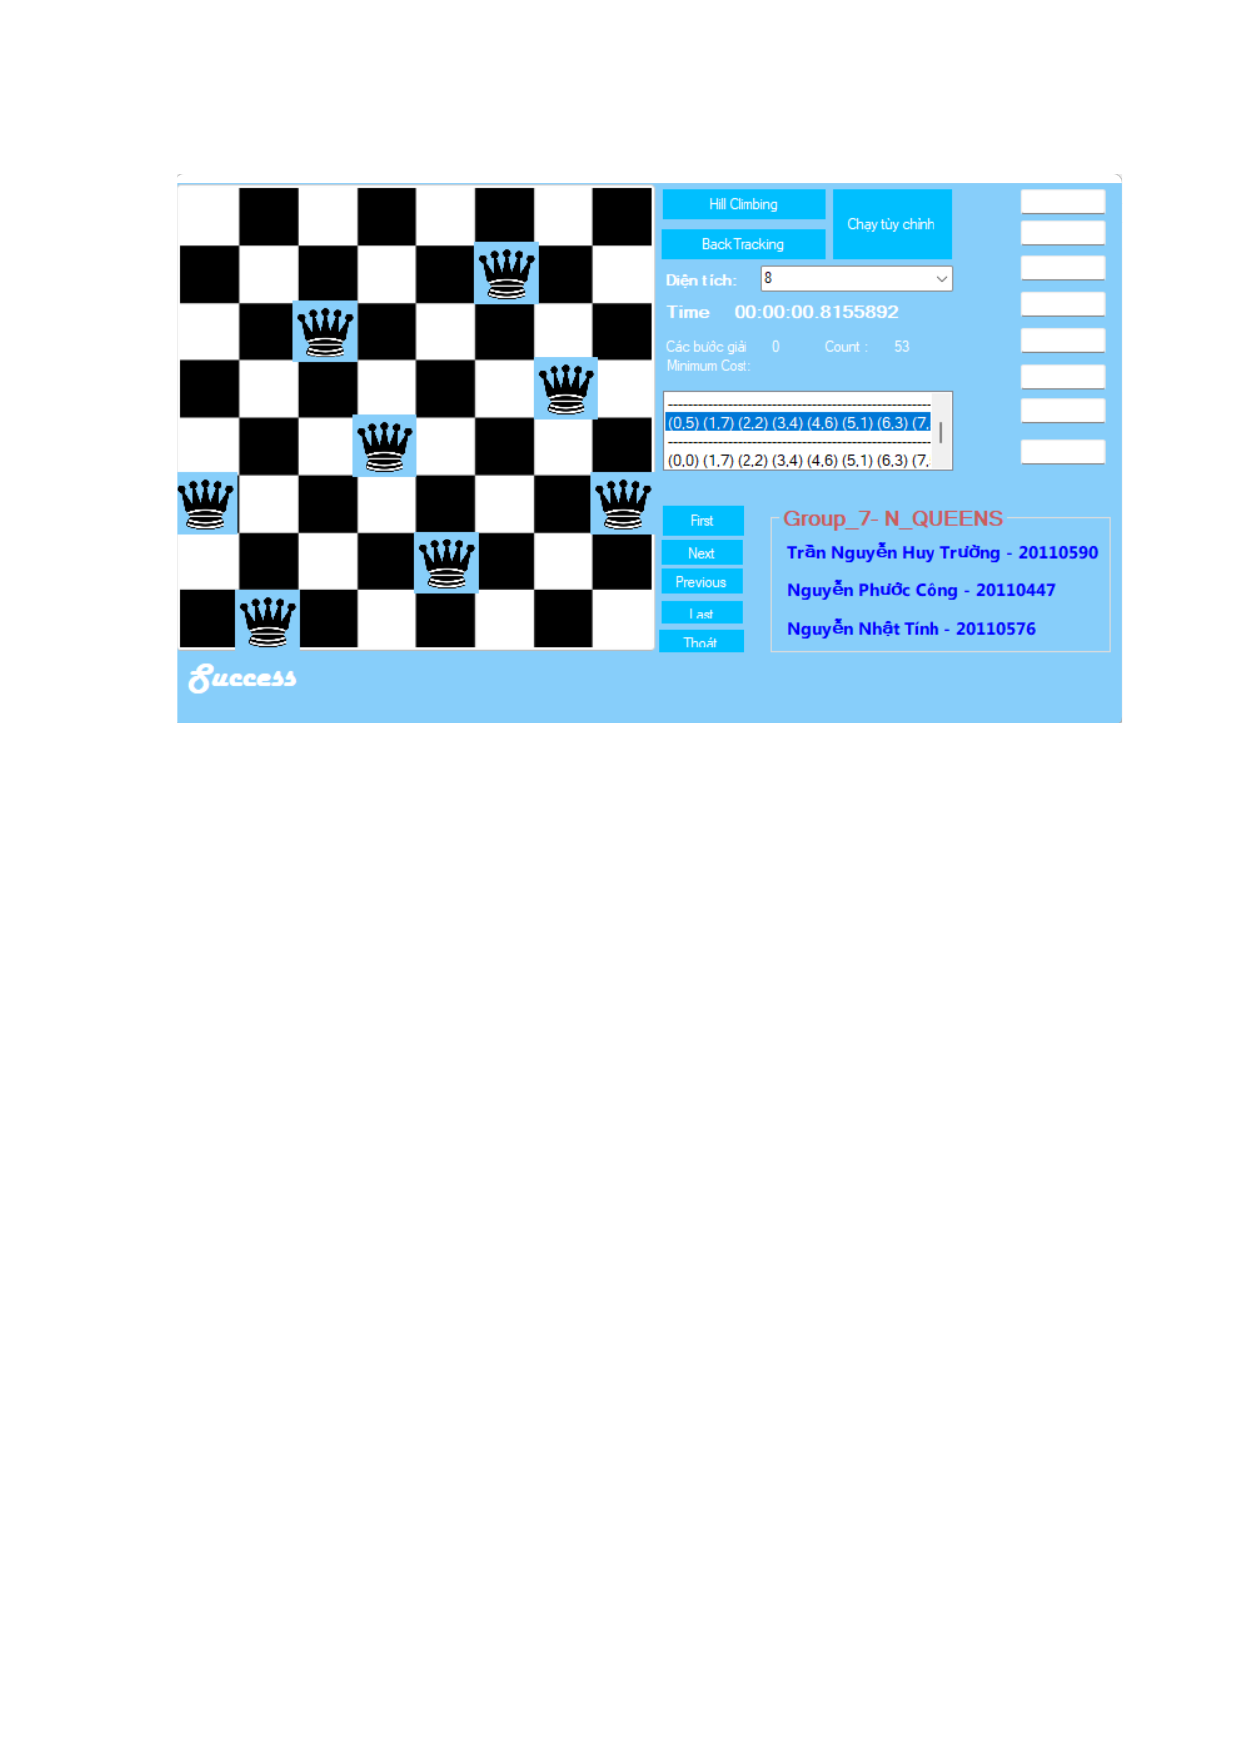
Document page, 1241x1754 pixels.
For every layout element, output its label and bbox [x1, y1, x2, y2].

picture [177, 174, 1123, 723]
